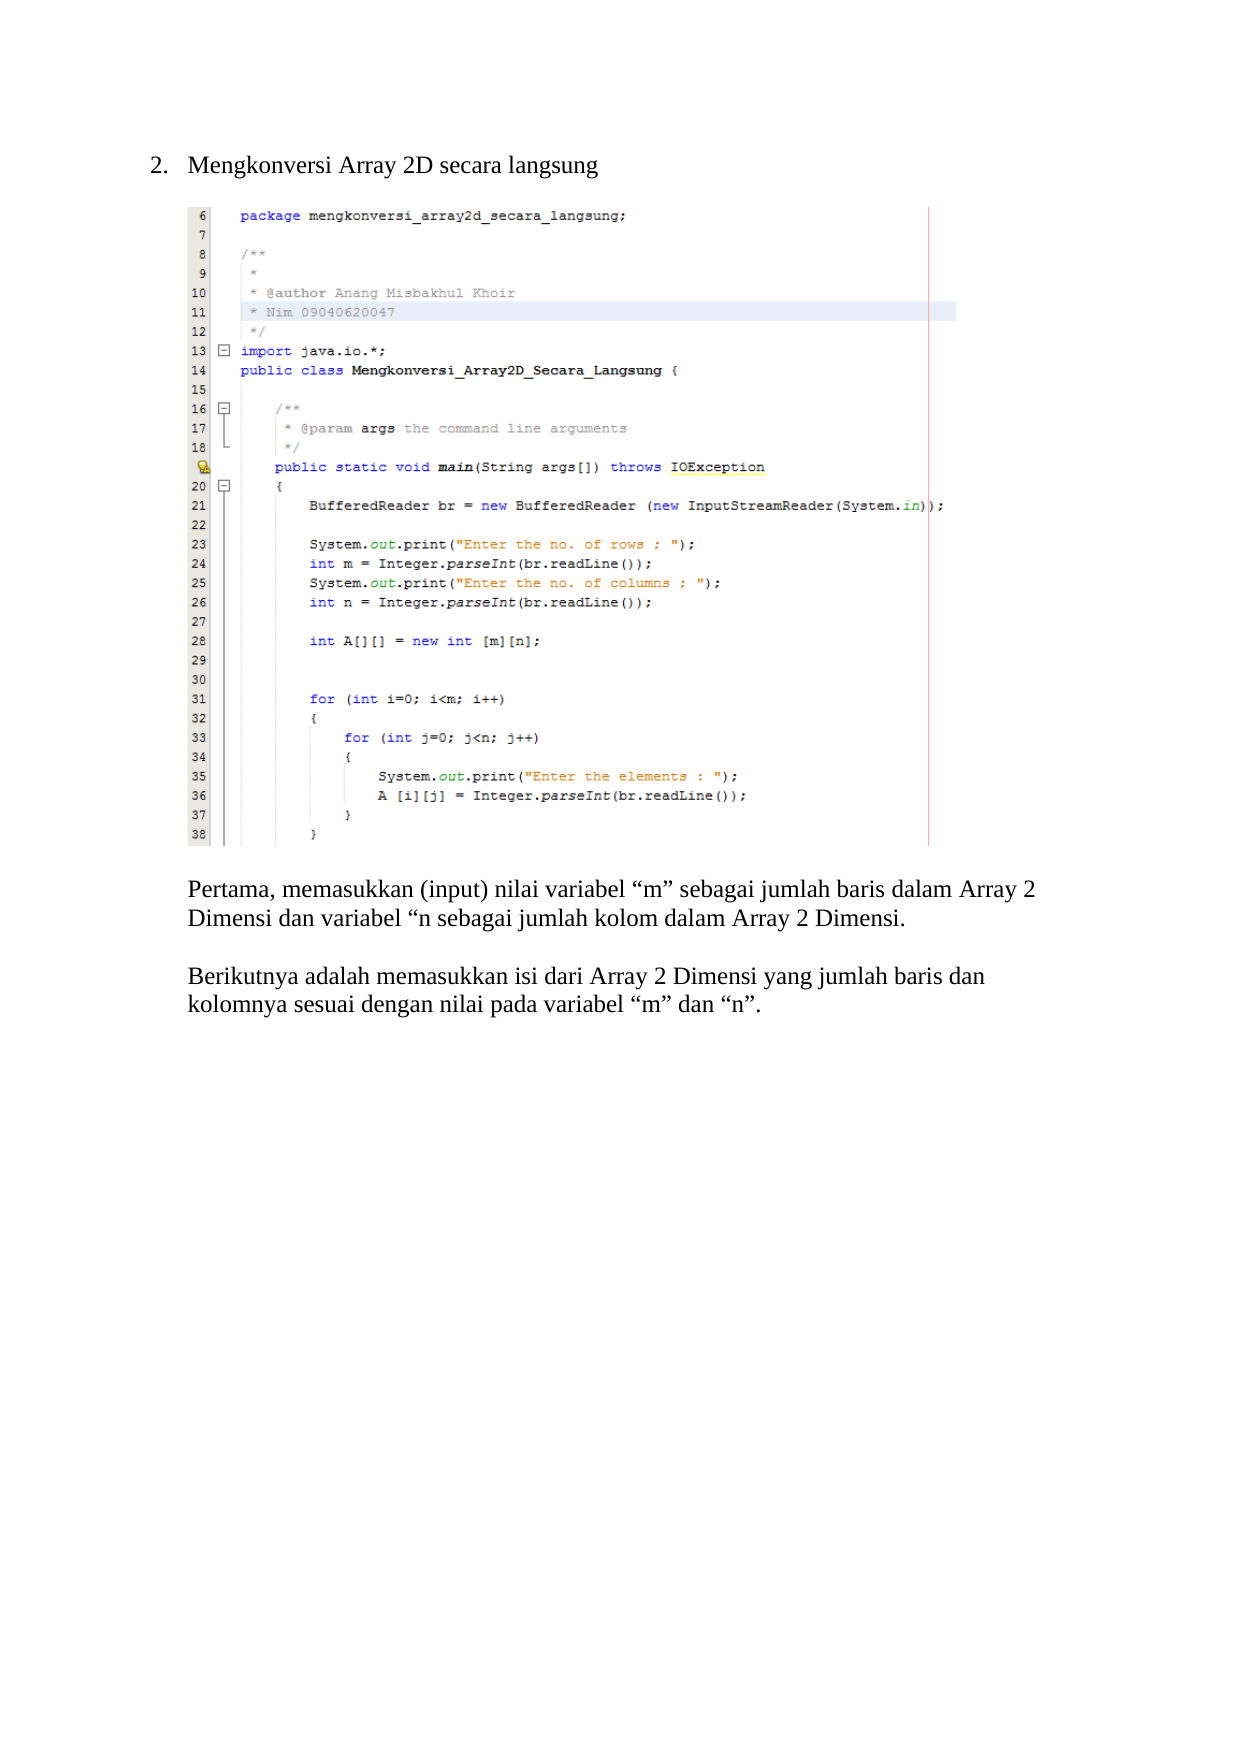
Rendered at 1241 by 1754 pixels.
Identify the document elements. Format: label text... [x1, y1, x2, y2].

list Mengkonversi Array 2D secara langsung [150, 150, 1090, 179]
list Berikutnya adalah memasukkan isi dari Array 2 Dimensi yang jumlah baris dan kolomnya sesuai dengan nilai pada variabel “m” dan “n”. [187, 961, 1090, 1018]
list Pertama, memasukkan (input) nilai variabel “m” sebagai jumlah baris dalam Array 2 Dimensi dan variabel “n sebagai jumlah kolom dalam Array 2 Dimensi. [187, 874, 1090, 932]
picture [187, 207, 956, 846]
